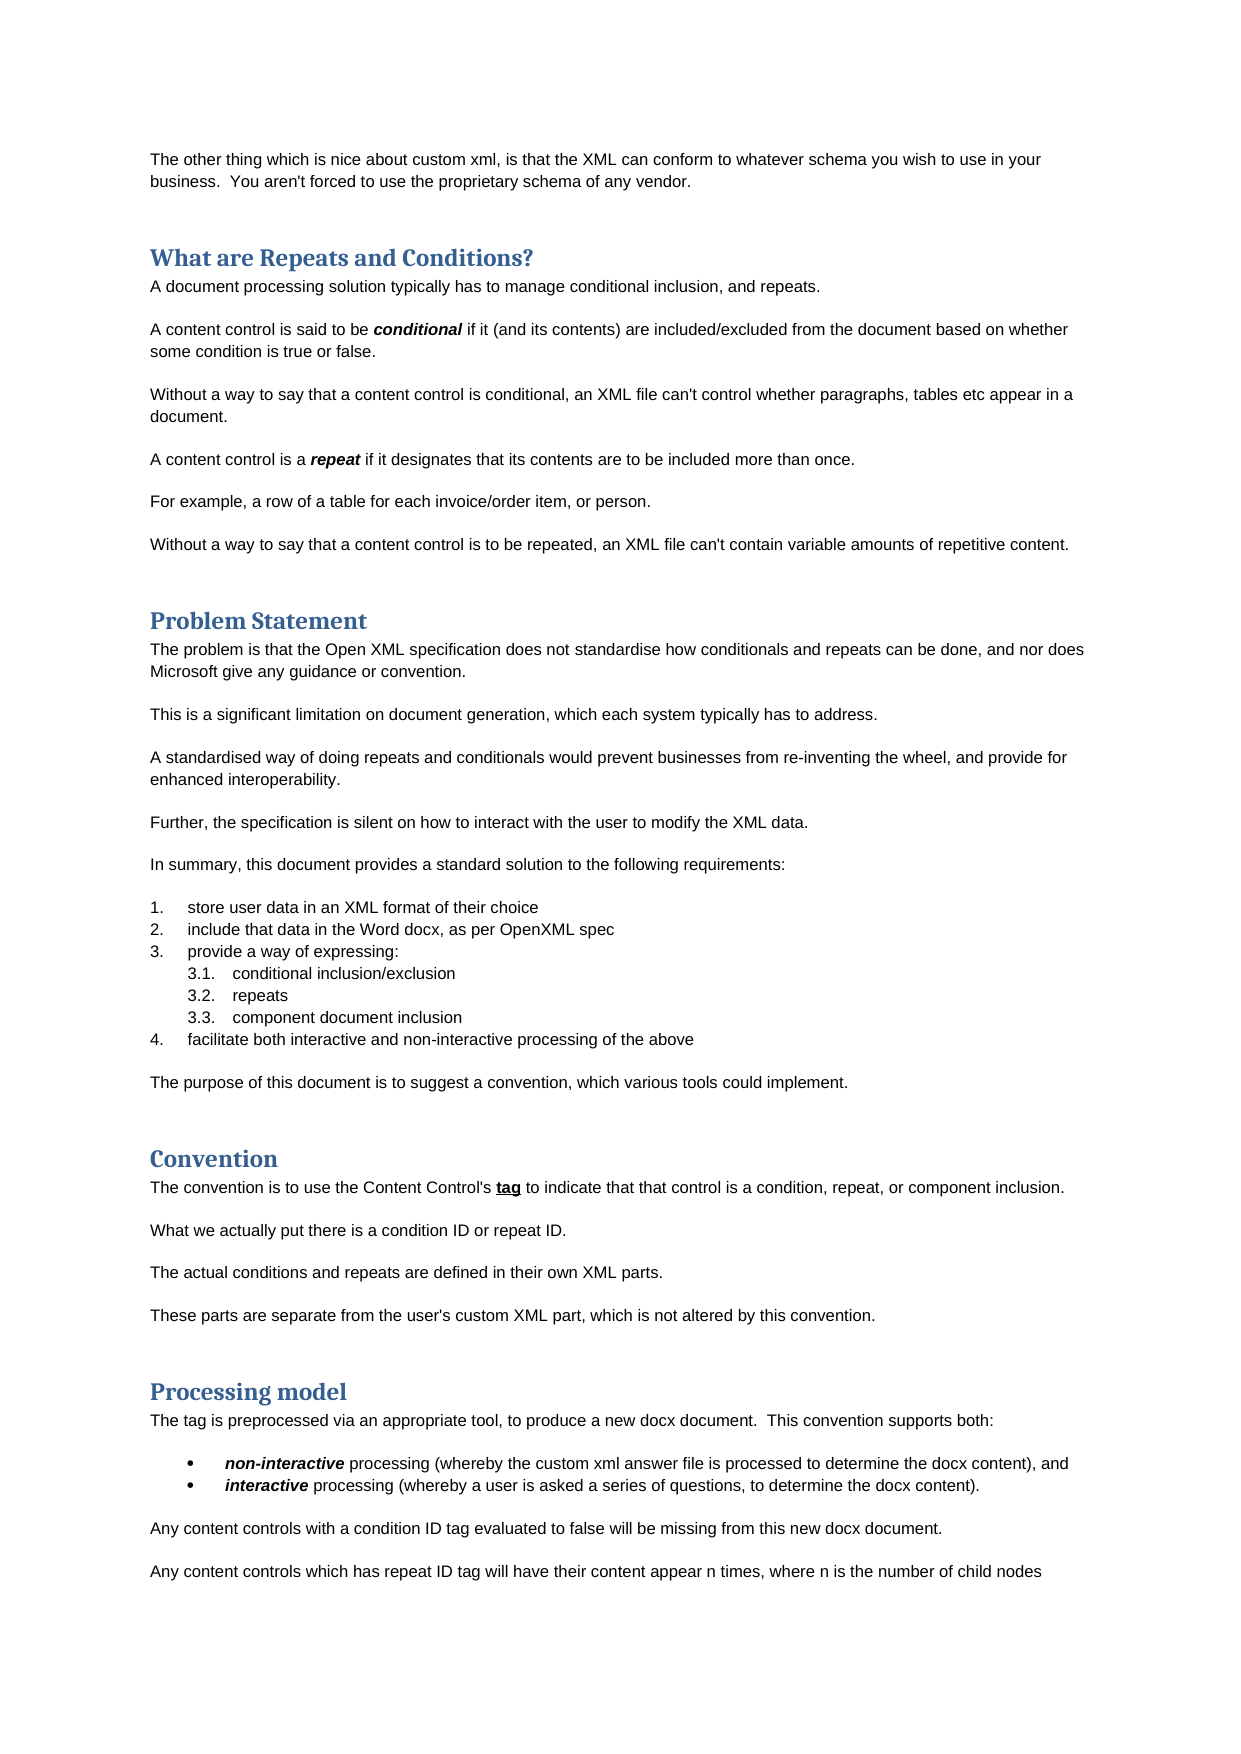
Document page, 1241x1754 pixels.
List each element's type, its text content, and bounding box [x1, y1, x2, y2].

text A standardised way of doing repeats and conditionals would prevent businesses from re-inventing the wheel, and provide for enhanced interoperability. [150, 748, 1090, 789]
list facilitate both interactive and non-interactive processing of the above [150, 1030, 1090, 1049]
text For example, a row of a table for each invoice/order item, or person. [150, 492, 1090, 511]
text Any content controls with a condition ID tag evaluated to false will be missing from this new docx document. [150, 1519, 1090, 1538]
text What we actually put there is a condition ID or repeat ID. [150, 1221, 1090, 1240]
subtitle Convention [150, 1145, 1090, 1173]
subtitle Problem Statement [150, 607, 1090, 636]
text The purpose of this document is to suggest a convention, which various tools could implement. [150, 1073, 1090, 1092]
text Without a way to say that a content control is conditional, an XML file can't control whether paragraphs, tables etc appear in a document. [150, 384, 1090, 426]
list interactive processing (whereby a user is asked a series of questions, to determine the docx content). [187, 1476, 1090, 1495]
text Further, the specification is silent on how to interact with the user to modify the XML data. [150, 812, 1090, 832]
list component document inclusion [187, 1008, 1090, 1027]
text Without a way to say that a content control is to be repeated, an XML file can't contain variable amounts of repetitive content. [150, 535, 1090, 554]
text These parts are separate from the user's custom XML part, which is not altered by this convention. [150, 1306, 1090, 1325]
text Any content controls which has repeat ID tag will have their content appear n times, where n is the number of child nodes [150, 1562, 1090, 1581]
list non-interactive processing (whereby the custom xml answer file is processed to determine the docx content), and [187, 1454, 1090, 1473]
text This is a significant limitation on document generation, which each system typically has to address. [150, 705, 1090, 724]
text The convention is to use the Content Control's tag to indicate that that control is a condition, repeat, or component inclusion. [150, 1178, 1090, 1197]
subtitle Processing model [150, 1378, 1090, 1407]
subtitle What are Repeats and Conditions? [150, 244, 1090, 273]
text The tag is preprocessed via an appropriate tool, to produce a new docx document. This convention supports both: [150, 1411, 1090, 1430]
list store user data in an XML format of their choice [150, 898, 1090, 917]
list conditional inclusion/exclusion [187, 964, 1090, 983]
text In summary, this document provides a standard solution to the following requirements: [150, 855, 1090, 874]
text The problem is that the Open XML specification does not standardise how conditionals and repeats can be done, and nor does Microsoft give any guidance or convention. [150, 640, 1090, 681]
list repeats [187, 986, 1090, 1005]
text A content control is said to be conditional if it (and its contents) are included/excluded from the document based on whether some condition is true or false. [150, 320, 1090, 361]
text A document processing solution typically has to manage conditional inclusion, and repeats. [150, 277, 1090, 296]
text A content control is a repeat if it designates that its contents are to be included more than once. [150, 449, 1090, 468]
text The other thing which is nice about custom xml, is that the XML can conform to whatever schema you wish to use in your business. You aren't forced to use the proprietary schema of any vendor. [150, 150, 1090, 191]
text The actual conditions and repeats are defined in their own XML parts. [150, 1263, 1090, 1282]
list include that data in the Word docx, as per OpenXML spec [150, 920, 1090, 939]
list provide a way of expressing: [150, 942, 1090, 961]
